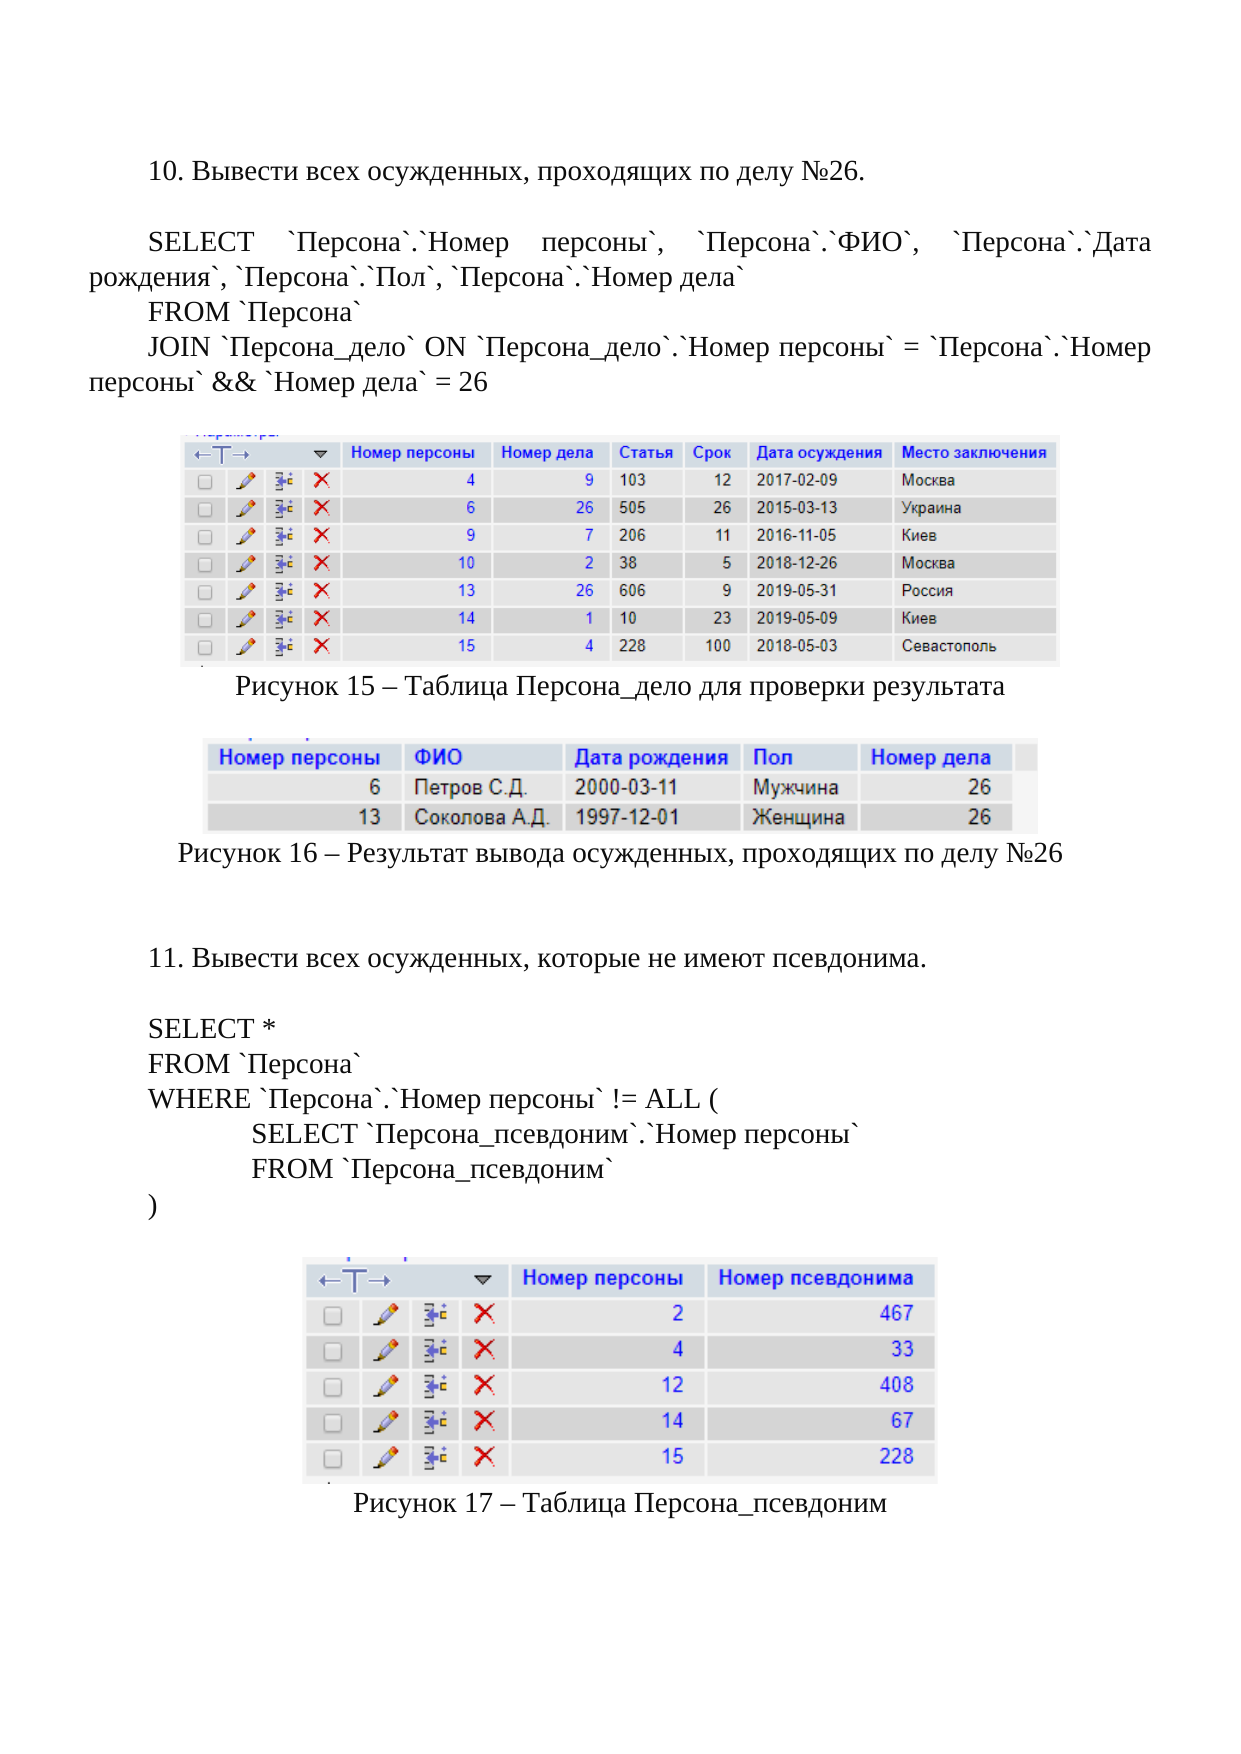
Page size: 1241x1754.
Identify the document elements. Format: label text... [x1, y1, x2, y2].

text Рисунок 15 – Таблица Персона_дело для проверки результата [88, 668, 1152, 701]
text 10. Вывести всех осужденных, проходящих по делу №26. [88, 153, 1152, 187]
list FROM `Персона` [88, 1046, 1152, 1079]
list ) [88, 1187, 1152, 1220]
picture [202, 738, 1038, 834]
text Рисунок 16 – Результат вывода осужденных, проходящих по делу №26 [88, 835, 1152, 868]
text JOIN `Персона_дело` ON `Персона_дело`.`Номер персоны` = `Персона`.`Номер персоны` && `Номер дела` = 26 [88, 329, 1152, 398]
list 11. Вывести всех осужденных, которые не имеют псевдонима. [88, 940, 1152, 974]
list WHERE `Персона`.`Номер персоны` != ALL ( [88, 1081, 1152, 1115]
picture [302, 1257, 938, 1484]
text FROM `Персона` [88, 294, 1152, 328]
picture [180, 435, 1060, 667]
list FROM `Персона_псевдоним` [88, 1152, 1152, 1185]
text SELECT `Персона`.`Номер персоны`, `Персона`.`ФИО`, `Персона`.`Дата рождения`, `Персона`.`Пол`, `Персона`.`Номер дела` [88, 224, 1152, 292]
list SELECT * [88, 1011, 1152, 1044]
list SELECT `Персона_псевдоним`.`Номер персоны` [88, 1116, 1152, 1150]
list Рисунок 17 – Таблица Персона_псевдоним [88, 1485, 1152, 1519]
